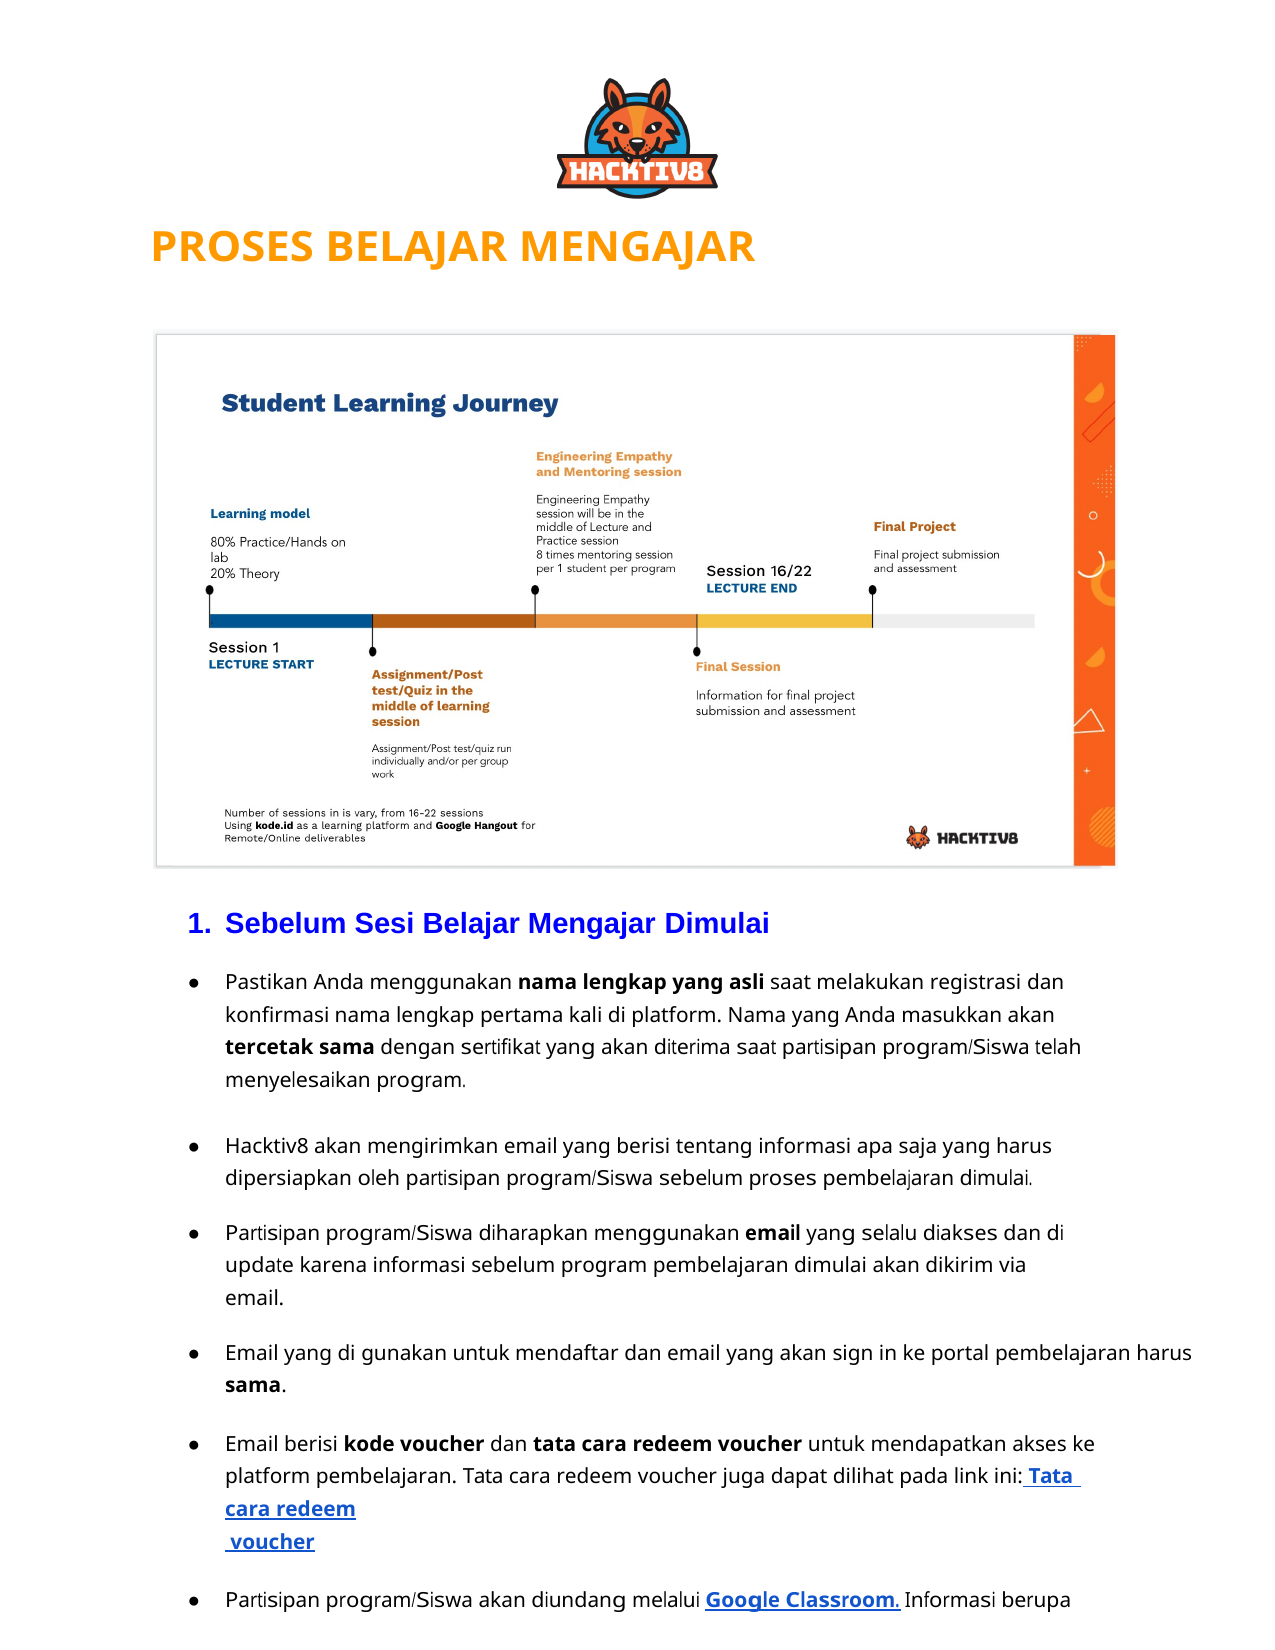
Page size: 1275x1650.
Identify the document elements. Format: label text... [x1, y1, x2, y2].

text voucher [225, 1527, 1214, 1555]
list Email berisi kode voucher dan tata cara redeem voucher untuk mendapatkan akses ke platform pembelajaran. Tata cara redeem voucher juga dapat dilihat pada link ini: Tata cara redeem [187, 1429, 1103, 1522]
list Hacktiv8 akan mengirimkan email yang berisi tentang informasi apa saja yang harus dipersiapkan oleh partisipan program/Siswa sebelum proses pembelajaran dimulai. [187, 1131, 1111, 1192]
list Pastikan Anda menggunakan nama lengkap yang asli saat melakukan registrasi dan konﬁrmasi nama lengkap pertama kali di platform. Nama yang Anda masukkan akan tercetak sama dengan sertiﬁkat yang akan diterima saat partisipan program/Siswa telah menyelesaikan program. [187, 967, 1102, 1093]
picture [153, 329, 1118, 869]
subtitle sama. [225, 1370, 1214, 1399]
list Partisipan program/Siswa diharapkan menggunakan email yang selalu diakses dan di update karena informasi sebelum program pembelajaran dimulai akan dikirim via email. [187, 1218, 1071, 1312]
picture [557, 78, 718, 199]
list Email yang di gunakan untuk mendaftar dan email yang akan sign in ke portal pembelajaran harus [187, 1338, 1214, 1366]
subtitle PROSES BELAJAR MENGAJAR [150, 216, 1214, 273]
